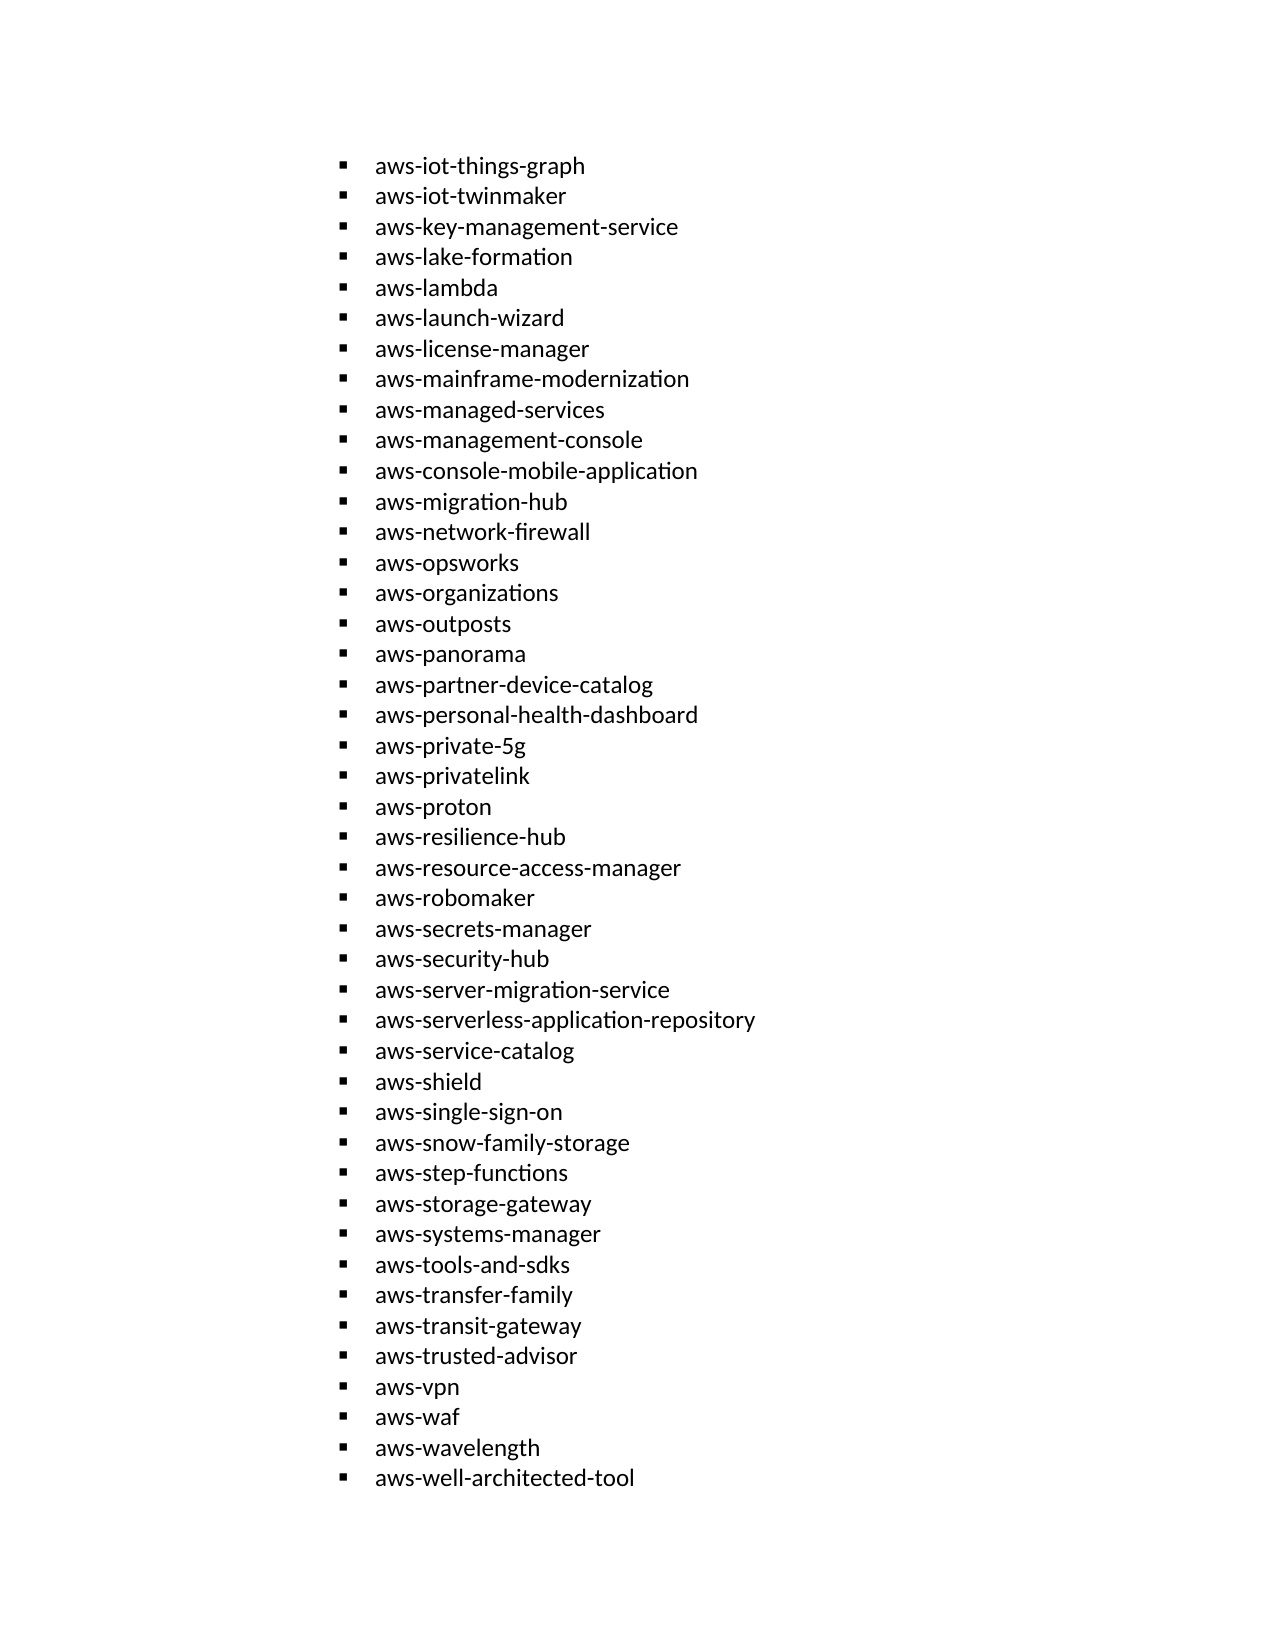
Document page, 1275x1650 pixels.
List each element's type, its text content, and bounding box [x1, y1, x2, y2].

list aws-partner-device-catalog [337, 669, 1125, 699]
list aws-transit-gateway [337, 1310, 1125, 1340]
list aws-systems-manager [337, 1218, 1125, 1249]
list aws-outposts [337, 608, 1125, 638]
list aws-wavelength [337, 1432, 1125, 1462]
list aws-iot-twinmaker [337, 181, 1125, 211]
list aws-private-5g [337, 730, 1125, 760]
list aws-privatelink [337, 760, 1125, 791]
list aws-opsworks [337, 547, 1125, 577]
list aws-mainframe-modernization [337, 364, 1125, 394]
list aws-robomaker [337, 882, 1125, 913]
list aws-managed-services [337, 394, 1125, 425]
list aws-launch-wizard [337, 303, 1125, 333]
list aws-migration-hub [337, 486, 1125, 516]
list aws-serverless-application-repository [337, 1004, 1125, 1035]
list aws-tools-and-sdks [337, 1249, 1125, 1279]
list aws-server-migration-service [337, 974, 1125, 1004]
list aws-network-firewall [337, 516, 1125, 547]
list aws-well-architected-tool [337, 1462, 1125, 1493]
list aws-trusted-advisor [337, 1340, 1125, 1371]
list aws-transfer-family [337, 1279, 1125, 1310]
list aws-personal-health-dashboard [337, 699, 1125, 730]
list aws-storage-gateway [337, 1188, 1125, 1218]
list aws-service-catalog [337, 1035, 1125, 1066]
list aws-lake-formation [337, 242, 1125, 272]
list aws-license-manager [337, 333, 1125, 364]
list aws-management-console [337, 425, 1125, 455]
list aws-lambda [337, 272, 1125, 303]
list aws-organizations [337, 577, 1125, 608]
list aws-key-management-service [337, 211, 1125, 242]
list aws-security-hub [337, 943, 1125, 974]
list aws-resilience-hub [337, 821, 1125, 852]
list aws-snow-family-storage [337, 1127, 1125, 1157]
list aws-proton [337, 791, 1125, 821]
list aws-vpn [337, 1371, 1125, 1401]
list aws-iot-things-graph [337, 150, 1125, 181]
list aws-shield [337, 1066, 1125, 1096]
list aws-secrets-manager [337, 913, 1125, 943]
list aws-step-functions [337, 1157, 1125, 1188]
list aws-console-mobile-application [337, 455, 1125, 486]
list aws-resource-access-manager [337, 852, 1125, 882]
list aws-panorama [337, 638, 1125, 669]
list aws-single-sign-on [337, 1096, 1125, 1127]
list aws-waf [337, 1401, 1125, 1432]
